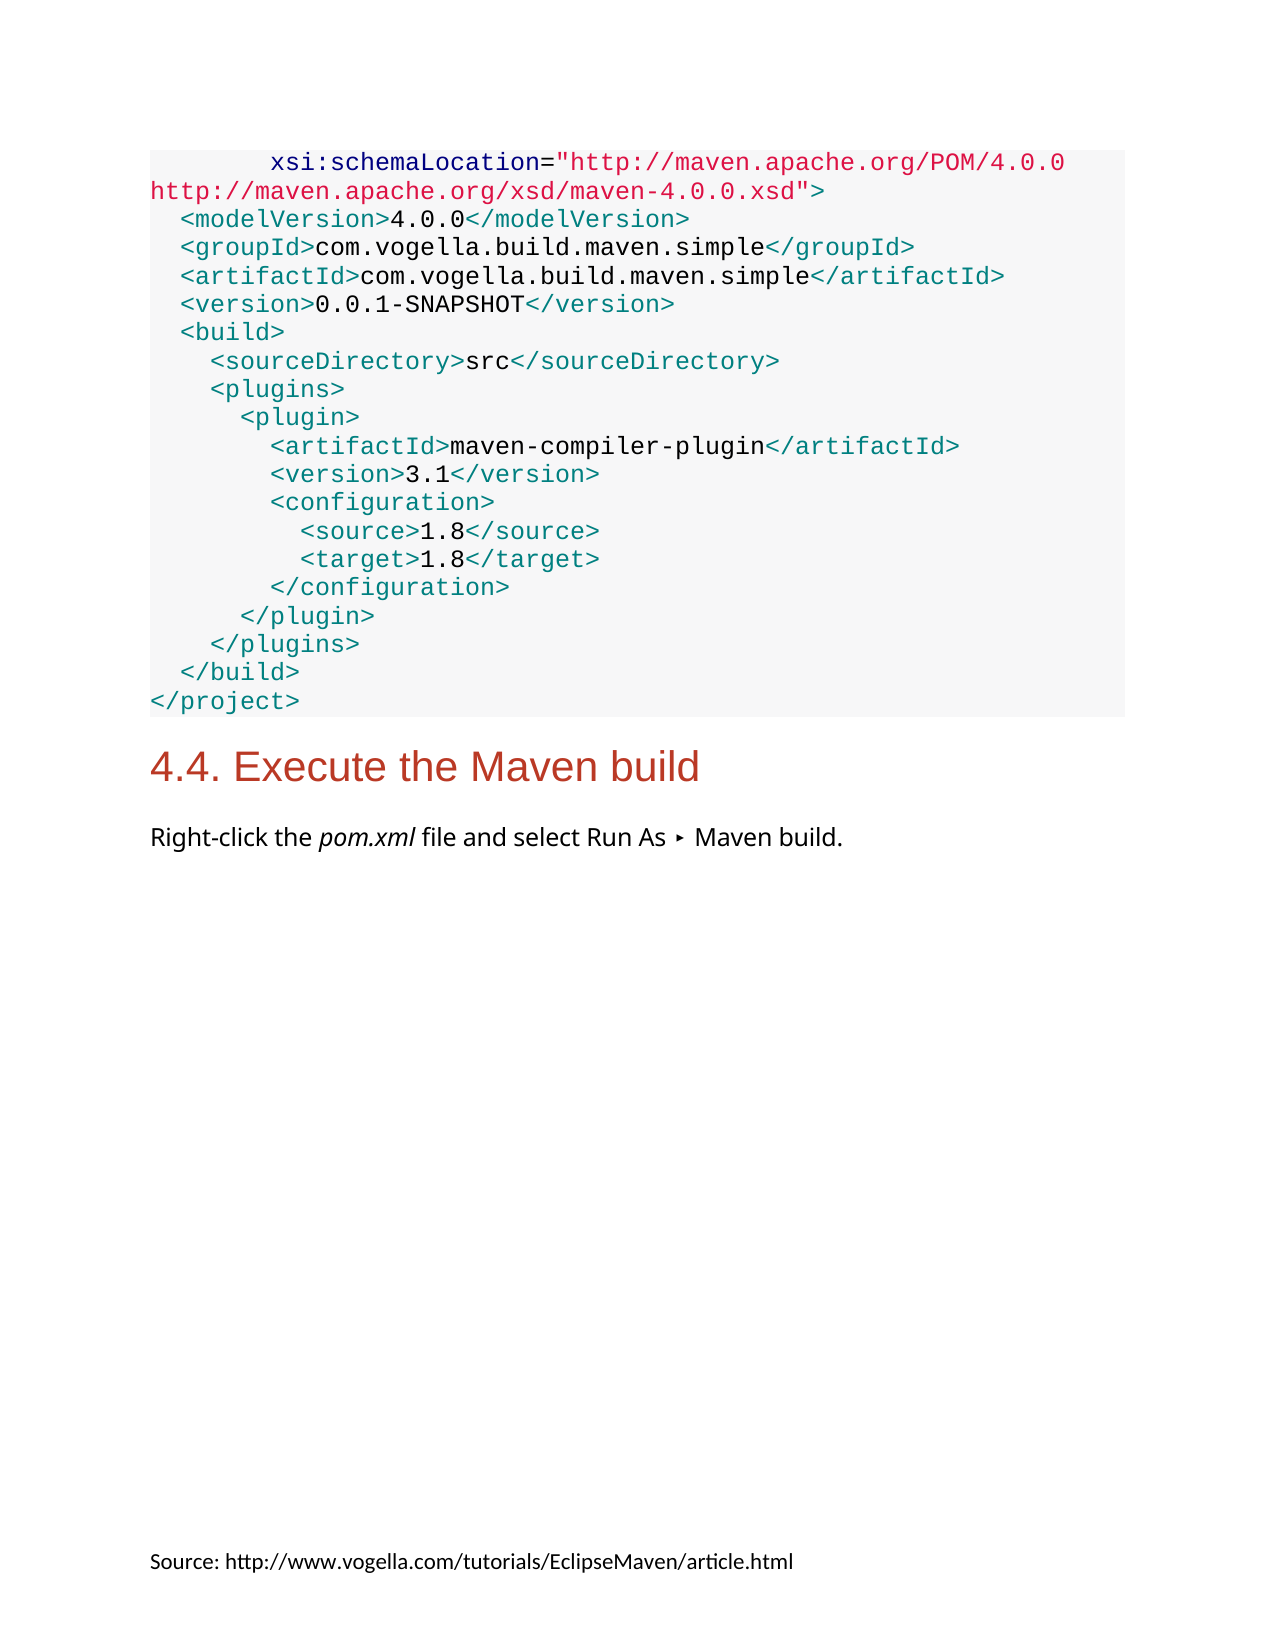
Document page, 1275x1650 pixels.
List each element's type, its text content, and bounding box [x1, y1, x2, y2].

text <plugins> [150, 377, 1125, 405]
text </plugins> [150, 632, 1125, 660]
text <version>0.0.1-SNAPSHOT</version> [150, 292, 1125, 320]
text xsi:schemaLocation="http://maven.apache.org/POM/4.0.0 http://maven.apache.org/xsd/maven-4.0.0.xsd"> [150, 150, 1125, 207]
text <artifactId>com.vogella.build.maven.simple</artifactId> [150, 263, 1125, 292]
text </plugin> [150, 603, 1125, 632]
text <groupId>com.vogella.build.maven.simple</groupId> [150, 235, 1125, 263]
text <modelVersion>4.0.0</modelVersion> [150, 207, 1125, 235]
text <sourceDirectory>src</sourceDirectory> [150, 348, 1125, 377]
text <build> [150, 320, 1125, 348]
text </configuration> [150, 575, 1125, 603]
text Right-click the pom.xml file and select Run As ▸ Maven build. [150, 820, 1125, 854]
text 4.4. Execute the Maven build [150, 742, 1125, 791]
text <target>1.8</target> [150, 547, 1125, 575]
text </project> [150, 688, 1125, 717]
text <artifactId>maven-compiler-plugin</artifactId> [150, 433, 1125, 462]
text <version>3.1</version> [150, 462, 1125, 490]
text <plugin> [150, 405, 1125, 433]
text <configuration> [150, 490, 1125, 518]
text </build> [150, 660, 1125, 688]
text <source>1.8</source> [150, 518, 1125, 547]
